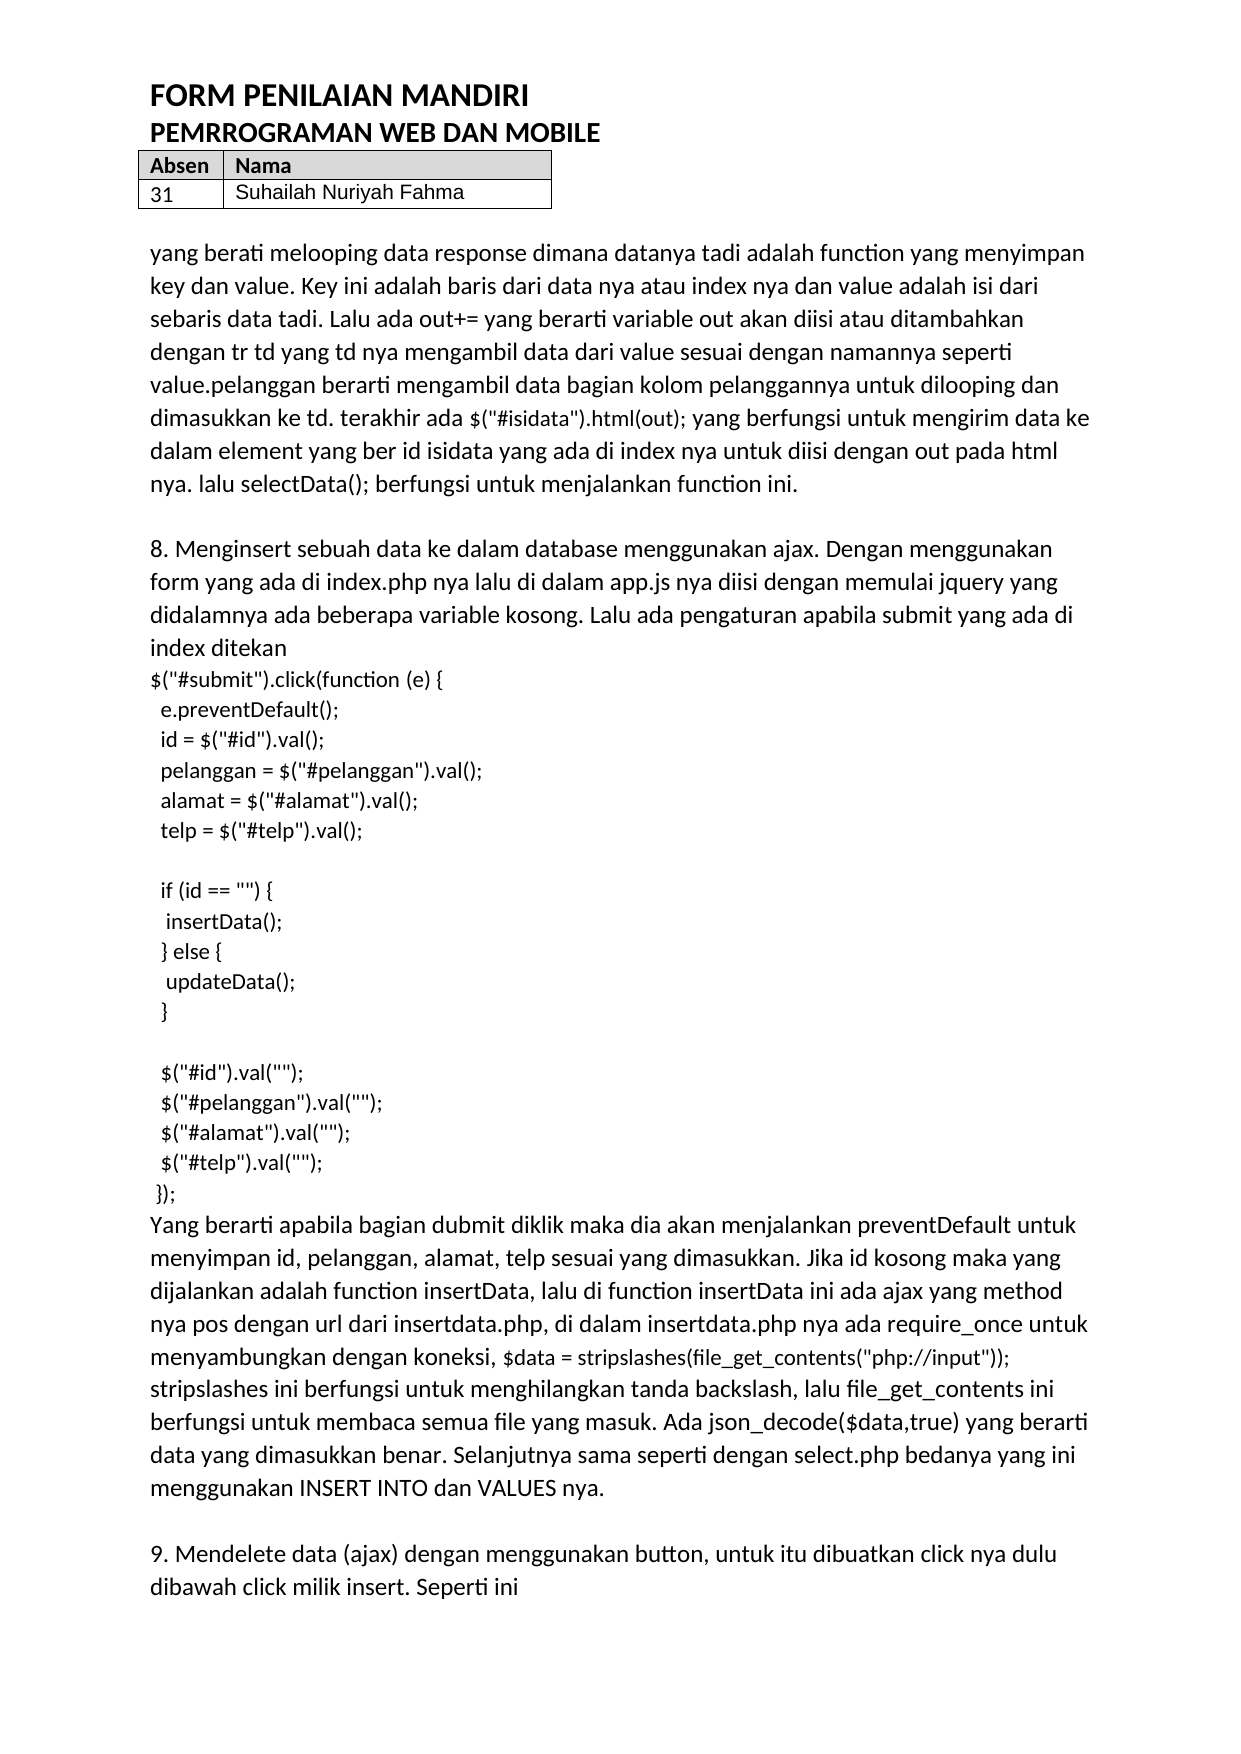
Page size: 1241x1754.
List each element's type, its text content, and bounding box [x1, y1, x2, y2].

text $("#pelanggan").val(""); [150, 1088, 1090, 1116]
text if (id == "") { [150, 877, 1090, 905]
text telp = $("#telp").val(); [150, 816, 1090, 844]
text }); [150, 1179, 1090, 1207]
text $("#submit").click(function (e) { [150, 665, 1090, 693]
text 9. Mendelete data (ajax) dengan menggunakan button, untuk itu dibuatkan click nya dulu dibawah click milik insert. Seperti ini [150, 1538, 1090, 1602]
text $("#telp").val(""); [150, 1148, 1090, 1177]
text e.preventDefault(); [150, 695, 1090, 723]
text } else { [150, 937, 1090, 965]
text pelanggan = $("#pelanggan").val(); [150, 756, 1090, 784]
text updateData(); [150, 967, 1090, 995]
text $("#alamat").val(""); [150, 1118, 1090, 1146]
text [150, 237, 1090, 498]
text id = $("#id").val(); [150, 726, 1090, 754]
text $("#id").val(""); [150, 1058, 1090, 1086]
text insertData(); [150, 907, 1090, 935]
text Yang berarti apabila bagian dubmit diklik maka dia akan menjalankan preventDefault untuk menyimpan id, pelanggan, alamat, telp sesuai yang dimasukkan. Jika id kosong maka yang dijalankan adalah function insertData, lalu di function insertData ini ada ajax yang method nya pos dengan url dari insertdata.php, di dalam insertdata.php nya ada require_once untuk menyambungkan dengan koneksi, $data = stripslashes(file_get_contents("php://input")); stripslashes ini berfungsi untuk menghilangkan tanda backslash, lalu file_get_contents ini berfungsi untuk membaca semua file yang masuk. Ada json_decode($data,true) yang berarti data yang dimasukkan benar. Selanjutnya sama seperti dengan select.php bedanya yang ini menggunakan INSERT INTO dan VALUES nya. [150, 1209, 1090, 1503]
text alamat = $("#alamat").val(); [150, 786, 1090, 814]
text 8. Menginsert sebuah data ke dalam database menggunakan ajax. Dengan menggunakan form yang ada di index.php nya lalu di dalam app.js nya diisi dengan memulai jquery yang didalamnya ada beberapa variable kosong. Lalu ada pengaturan apabila submit yang ada di index ditekan [150, 533, 1090, 663]
text } [150, 997, 1090, 1026]
